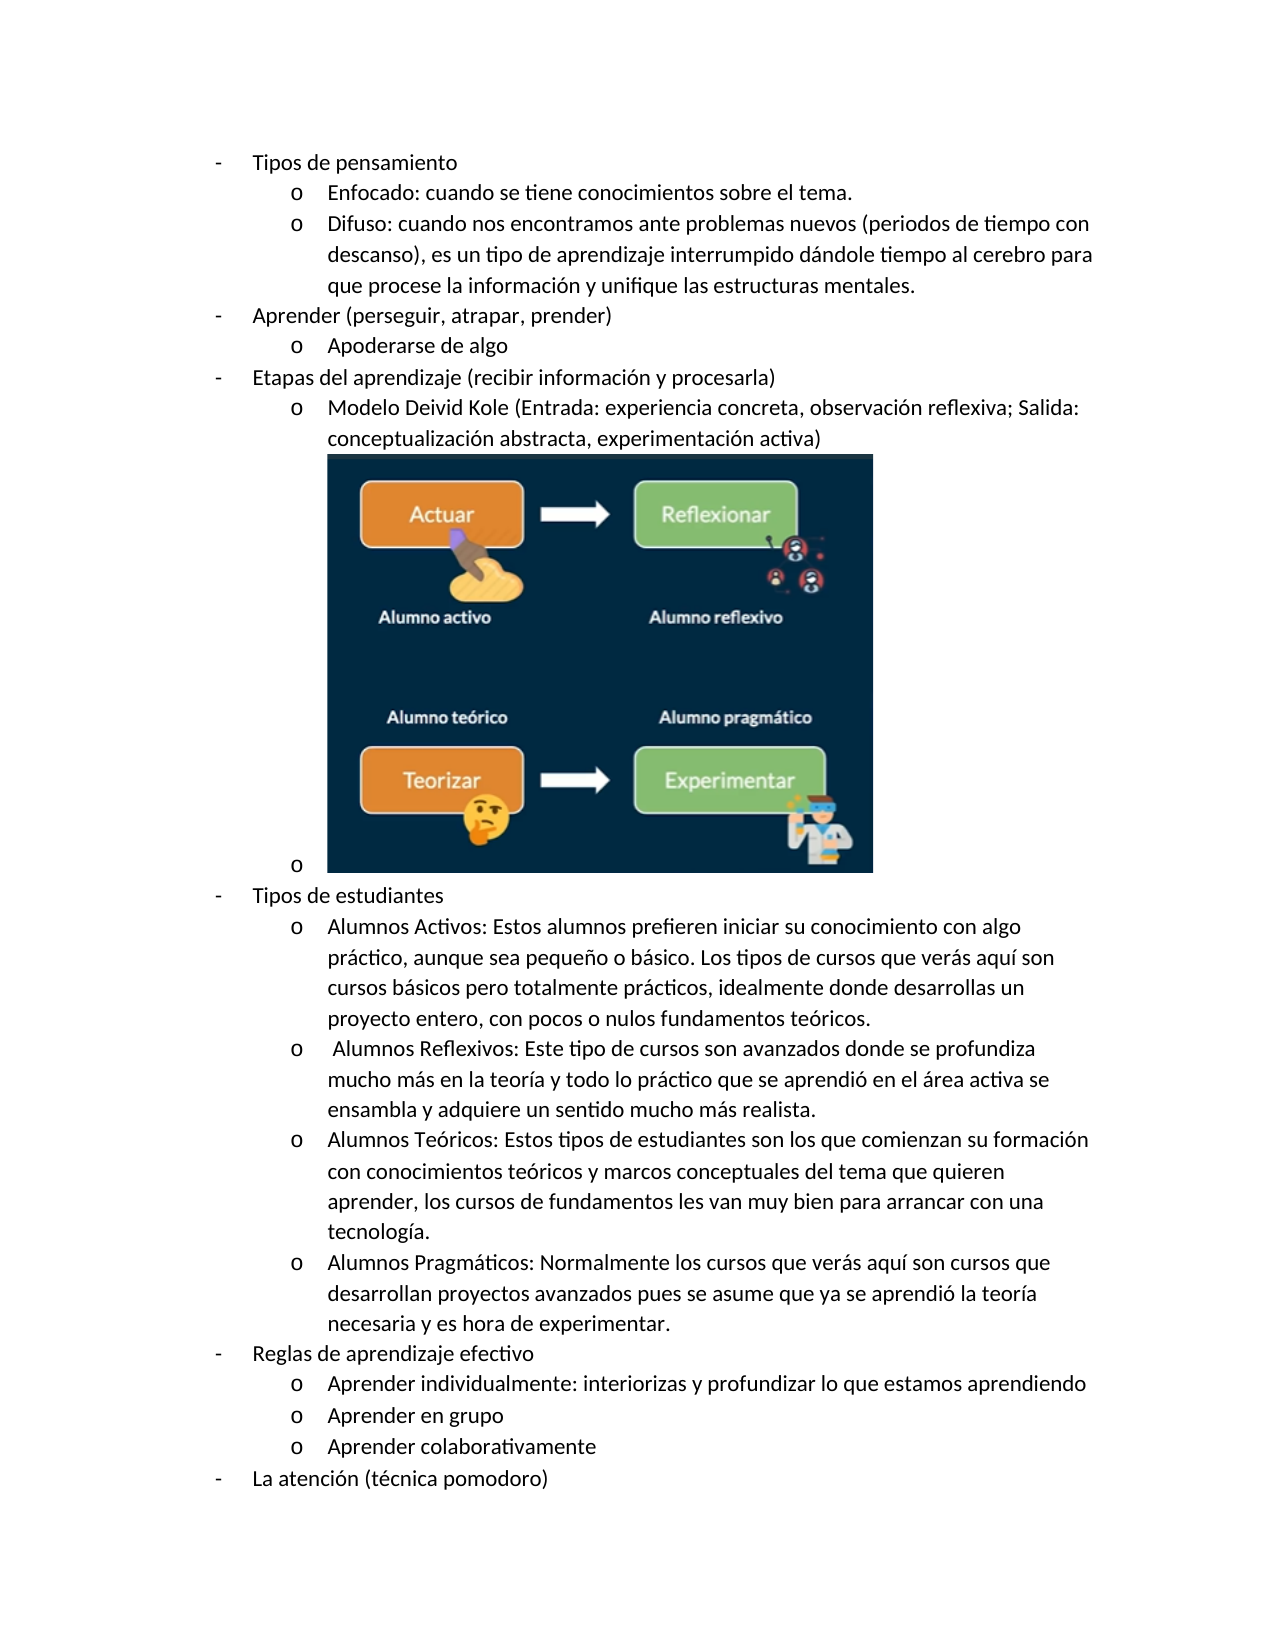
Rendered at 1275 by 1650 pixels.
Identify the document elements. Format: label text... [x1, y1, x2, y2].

list Reglas de aprendizaje efectivo [215, 1339, 1098, 1367]
list Etapas del aprendizaje (recibir información y procesarla) [215, 363, 1098, 391]
list Aprender en grupo [290, 1401, 1098, 1430]
list Aprender (perseguir, atrapar, prender) [215, 301, 1098, 329]
list Tipos de estudiantes [215, 882, 1098, 910]
list Alumnos Pragmáticos: Normalmente los cursos que verás aquí son cursos que desarrollan proyectos avanzados pues se asume que ya se aprendió la teoría necesaria y es hora de experimentar. [290, 1248, 1098, 1337]
list La atención (técnica pomodoro) [215, 1464, 1098, 1492]
list Alumnos Teóricos: Estos tipos de estudiantes son los que comienzan su formación con conocimientos teóricos y marcos conceptuales del tema que quieren aprender, los cursos de fundamentos les van muy bien para arrancar con una tecnología. [290, 1126, 1098, 1245]
picture [327, 454, 874, 873]
list Modelo Deivid Kole (Entrada: experiencia concreta, observación reflexiva; Salida: conceptualización abstracta, experimentación activa) [290, 393, 1098, 452]
list Aprender individualmente: interiorizas y profundizar lo que estamos aprendiendo [290, 1369, 1098, 1399]
list Alumnos Reflexivos: Este tipo de cursos son avanzados donde se profundiza mucho más en la teoría y todo lo práctico que se aprendió en el área activa se ensambla y adquiere un sentido mucho más realista. [290, 1034, 1098, 1123]
list Difuso: cuando nos encontramos ante problemas nuevos (periodos de tiempo con descanso), es un tipo de aprendizaje interrumpido dándole tiempo al cerebro para que procese la información y unifique las estructuras mentales. [290, 209, 1098, 299]
list Apoderarse de algo [290, 331, 1098, 360]
list Aprender colaborativamente [290, 1432, 1098, 1462]
list Enfocado: cuando se tiene conocimientos sobre el tema. [290, 178, 1098, 207]
list Alumnos Activos: Estos alumnos prefieren iniciar su conocimiento con algo práctico, aunque sea pequeño o básico. Los tipos de cursos que verás aquí son cursos básicos pero totalmente prácticos, idealmente donde desarrollas un proyecto entero, con pocos o nulos fundamentos teóricos. [290, 912, 1098, 1032]
list Tipos de pensamiento [215, 148, 1098, 176]
